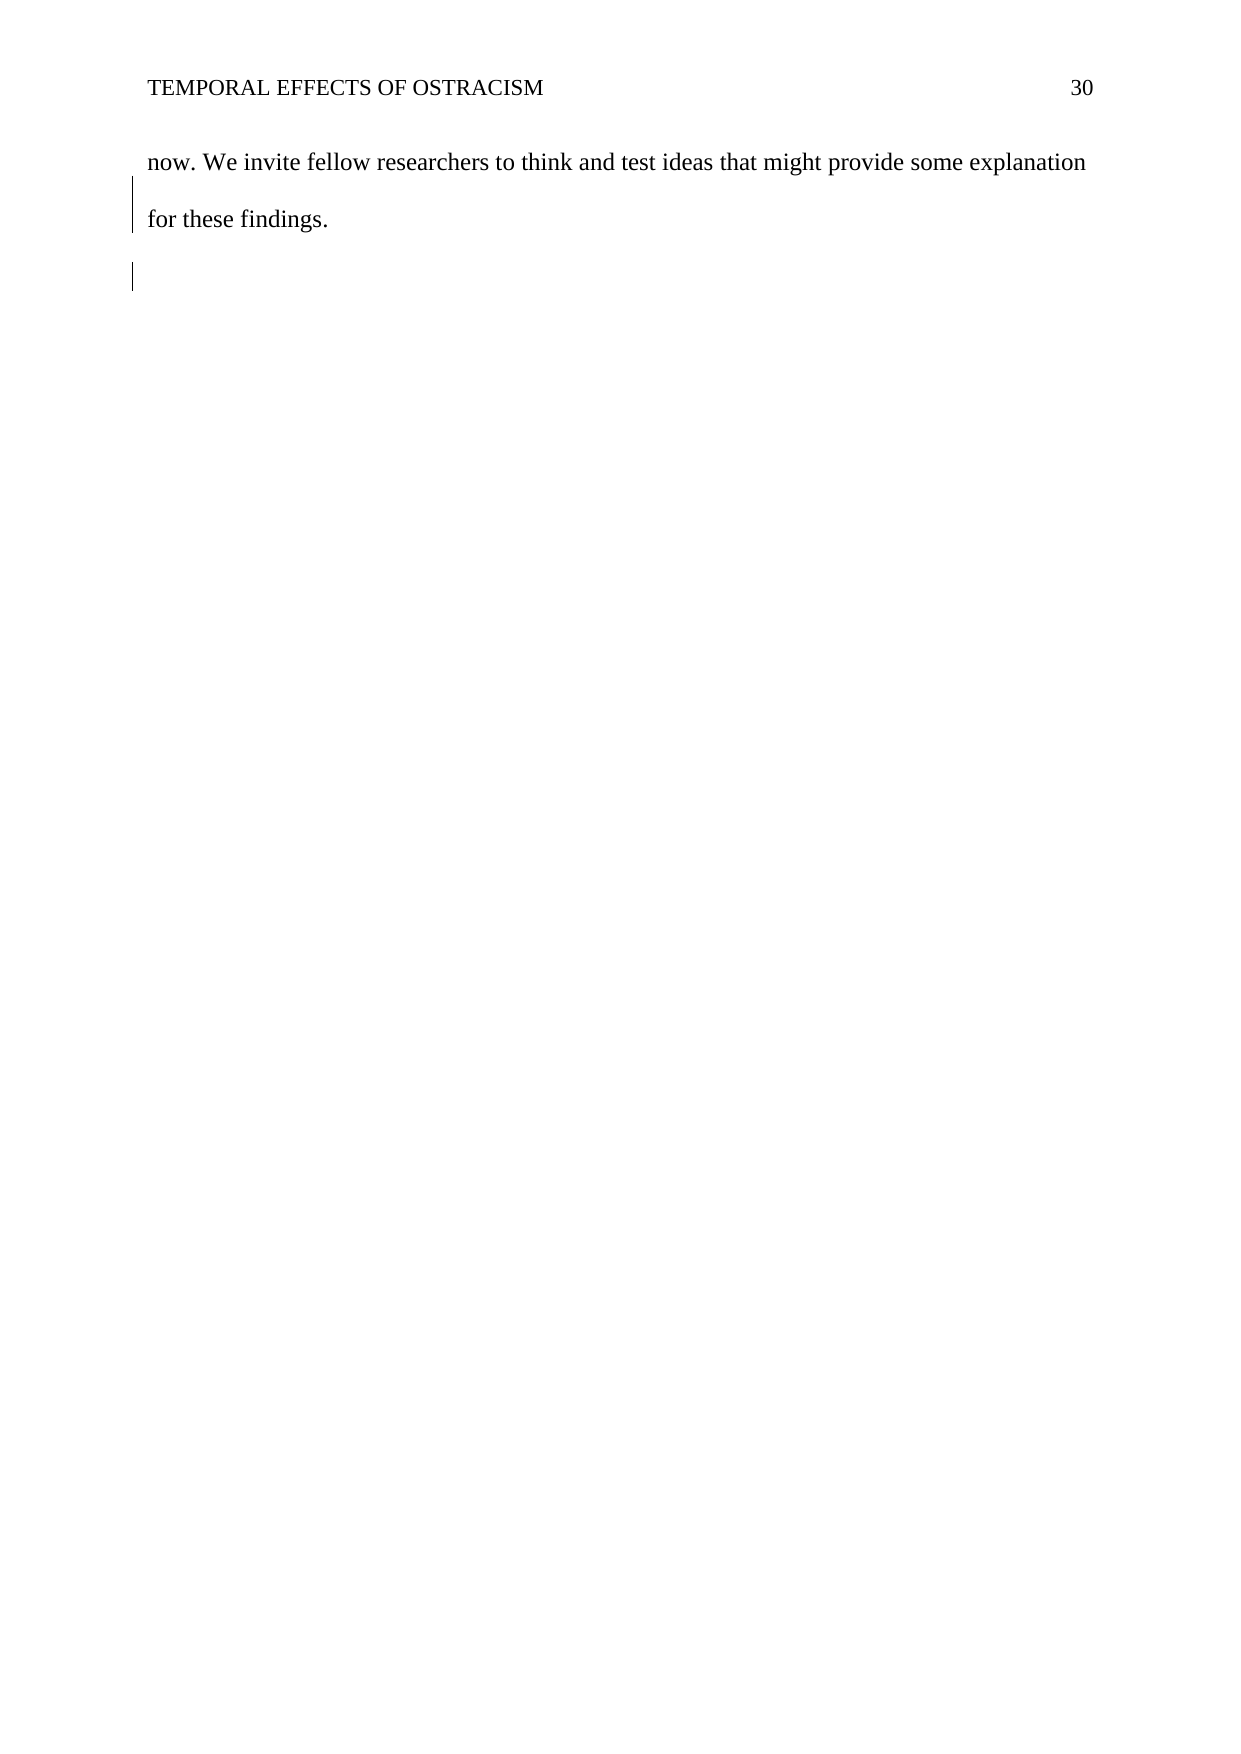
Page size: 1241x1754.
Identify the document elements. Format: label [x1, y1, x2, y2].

text [147, 147, 1093, 233]
